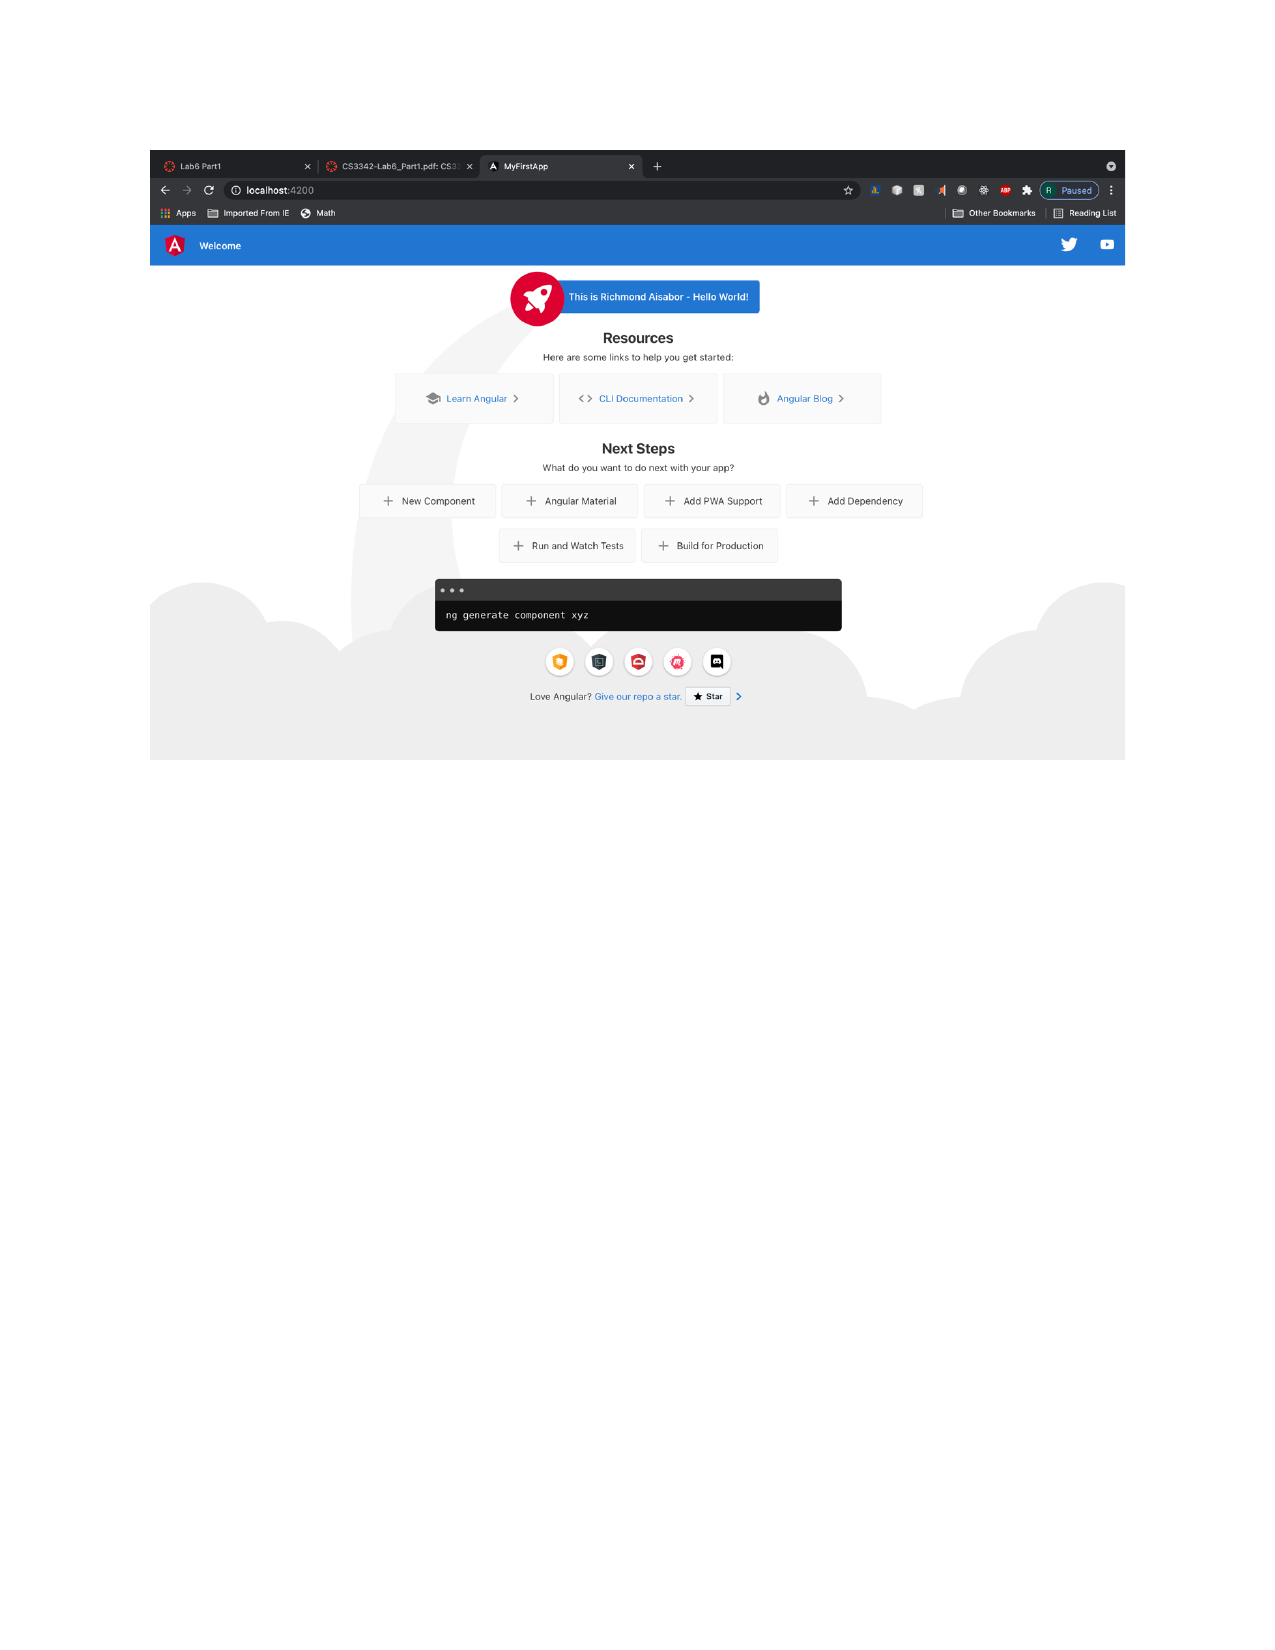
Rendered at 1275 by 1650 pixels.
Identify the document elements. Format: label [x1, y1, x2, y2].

picture [150, 150, 1125, 760]
